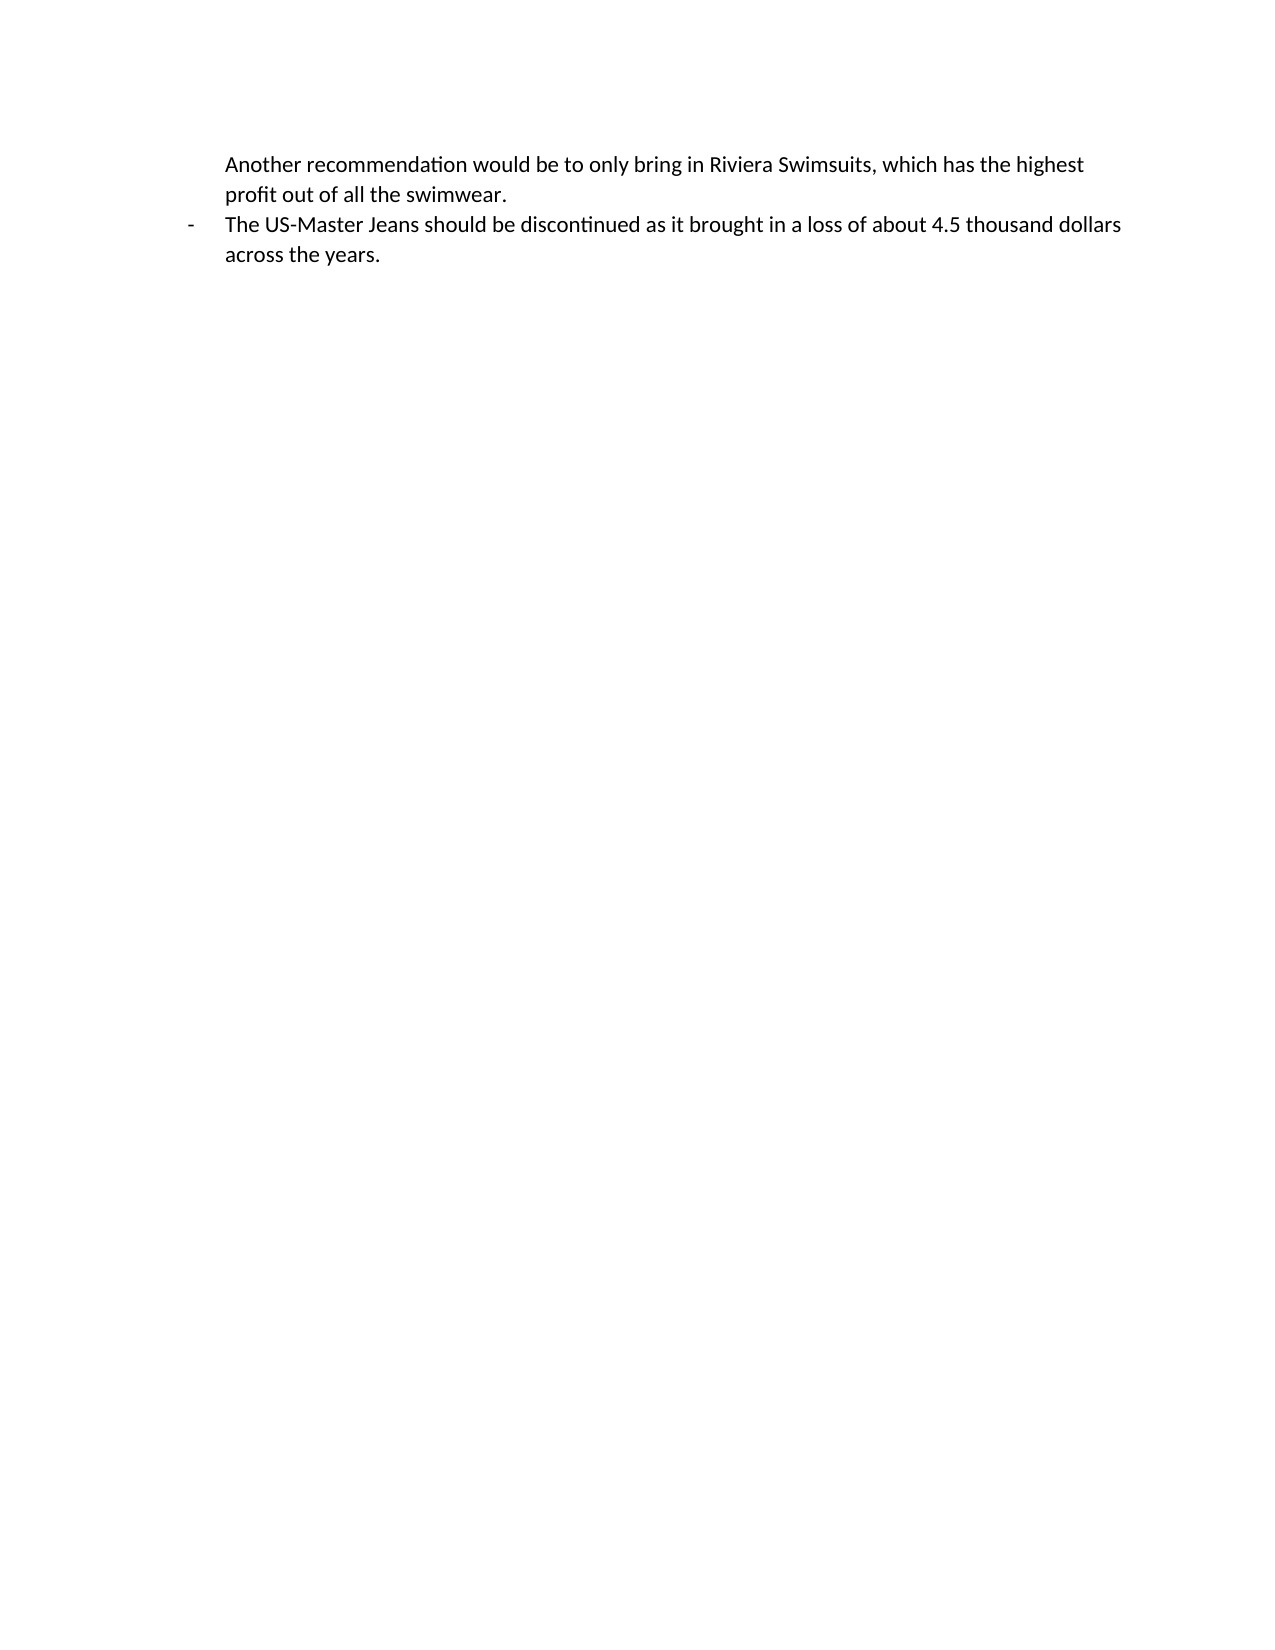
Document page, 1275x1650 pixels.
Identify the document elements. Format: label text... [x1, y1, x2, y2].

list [187, 150, 1125, 208]
list The US-Master Jeans should be discontinued as it brought in a loss of about 4.5 thousand dollars across the years. [187, 210, 1125, 269]
